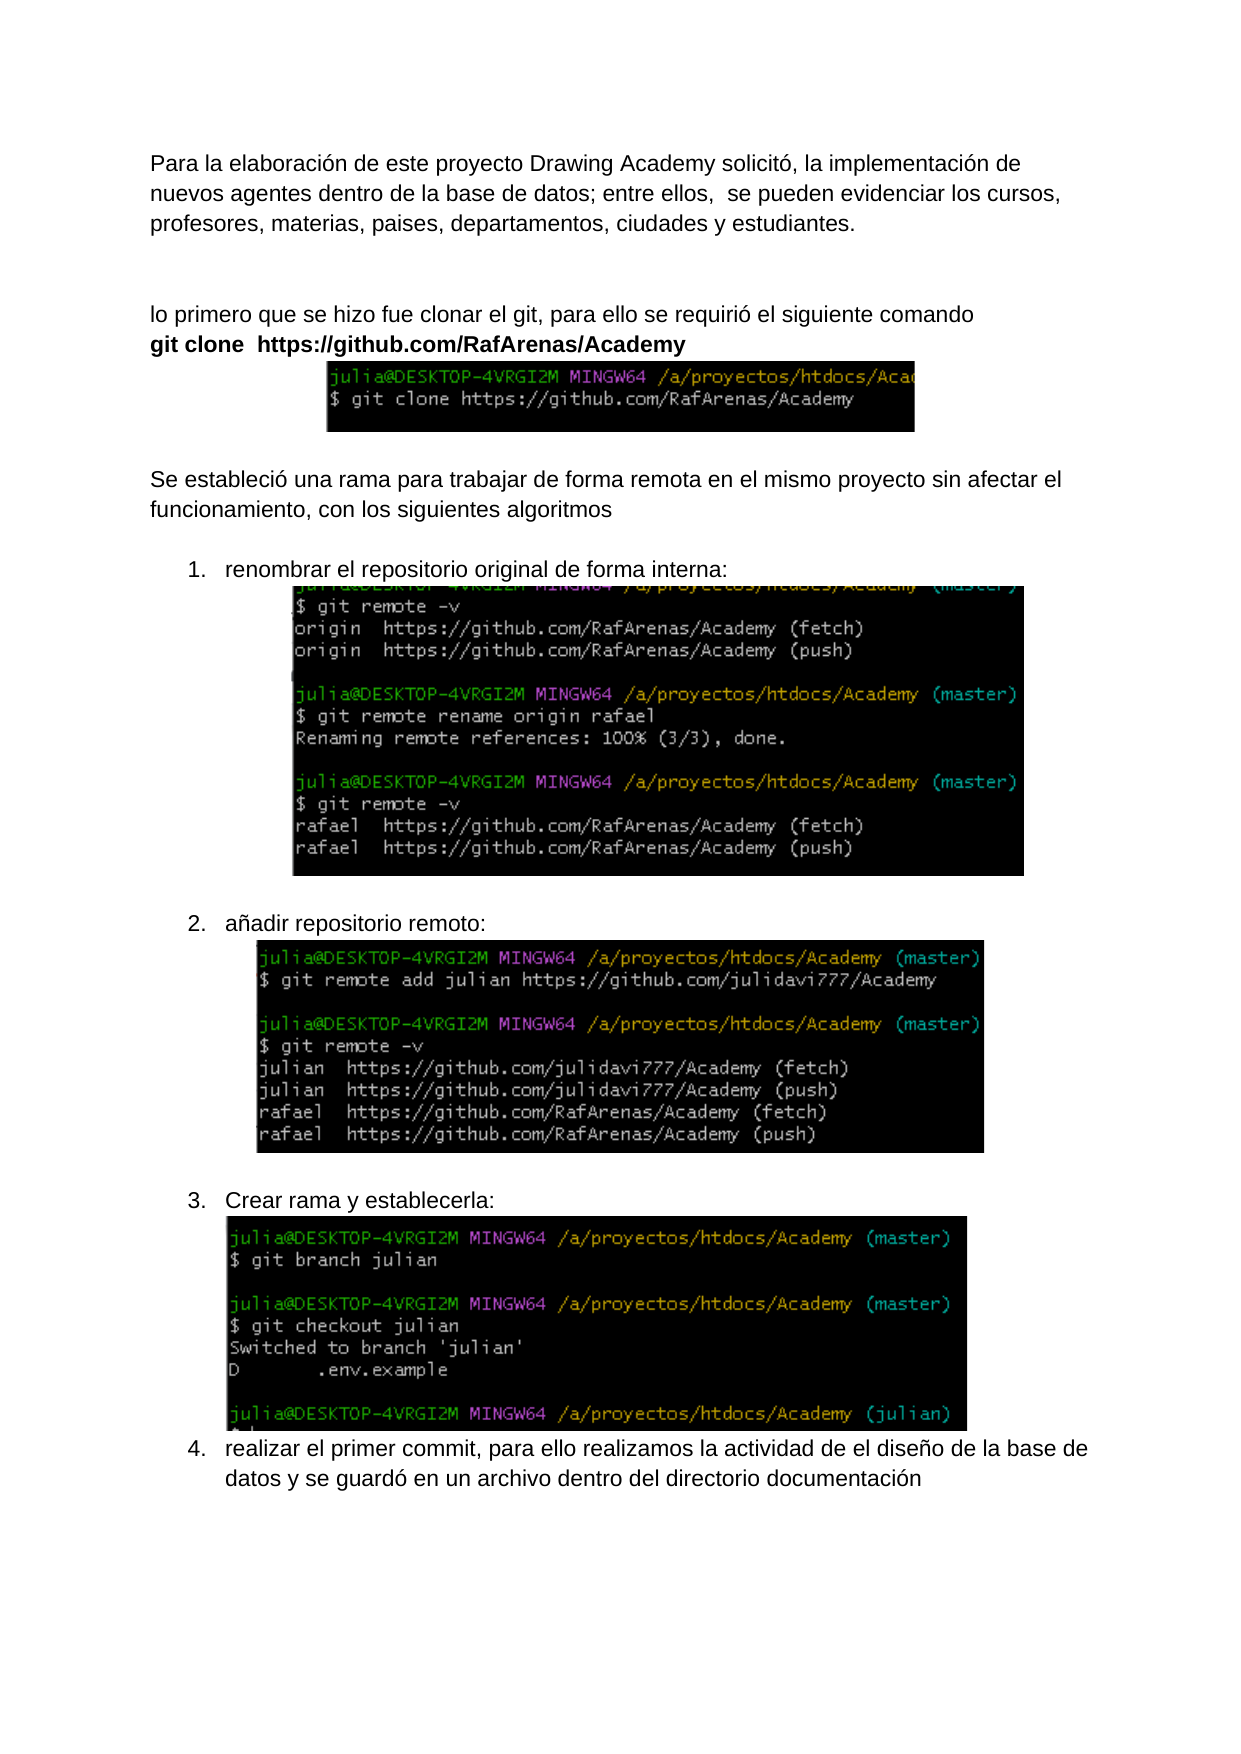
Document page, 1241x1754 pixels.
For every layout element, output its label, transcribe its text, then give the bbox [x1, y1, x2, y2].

text Se estableció una rama para trabajar de forma remota en el mismo proyecto sin afectar el funcionamiento, con los siguientes algoritmos [150, 466, 1090, 522]
list realizar el primer commit, para ello realizamos la actividad de el diseño de la base de datos y se guardó en un archivo dentro del directorio documentación [187, 1435, 1090, 1491]
list Crear rama y establecerla: [187, 1187, 1090, 1213]
picture [291, 586, 1024, 876]
text Para la elaboración de este proyecto Drawing Academy solicitó, la implementación de nuevos agentes dentro de la base de datos; entre ellos, se pueden evidenciar los cursos, profesores, materias, paises, departamentos, ciudades y estudiantes. [150, 150, 1090, 237]
list renombrar el repositorio original de forma interna: [187, 556, 1090, 583]
picture [256, 940, 985, 1153]
picture [225, 1216, 968, 1431]
text lo primero que se hizo fue clonar el git, para ello se requirió el siguiente comando [150, 301, 1090, 327]
text git clone https://github.com/RafArenas/Academy [150, 331, 1090, 358]
list añadir repositorio remoto: [187, 910, 1090, 936]
picture [325, 361, 915, 432]
